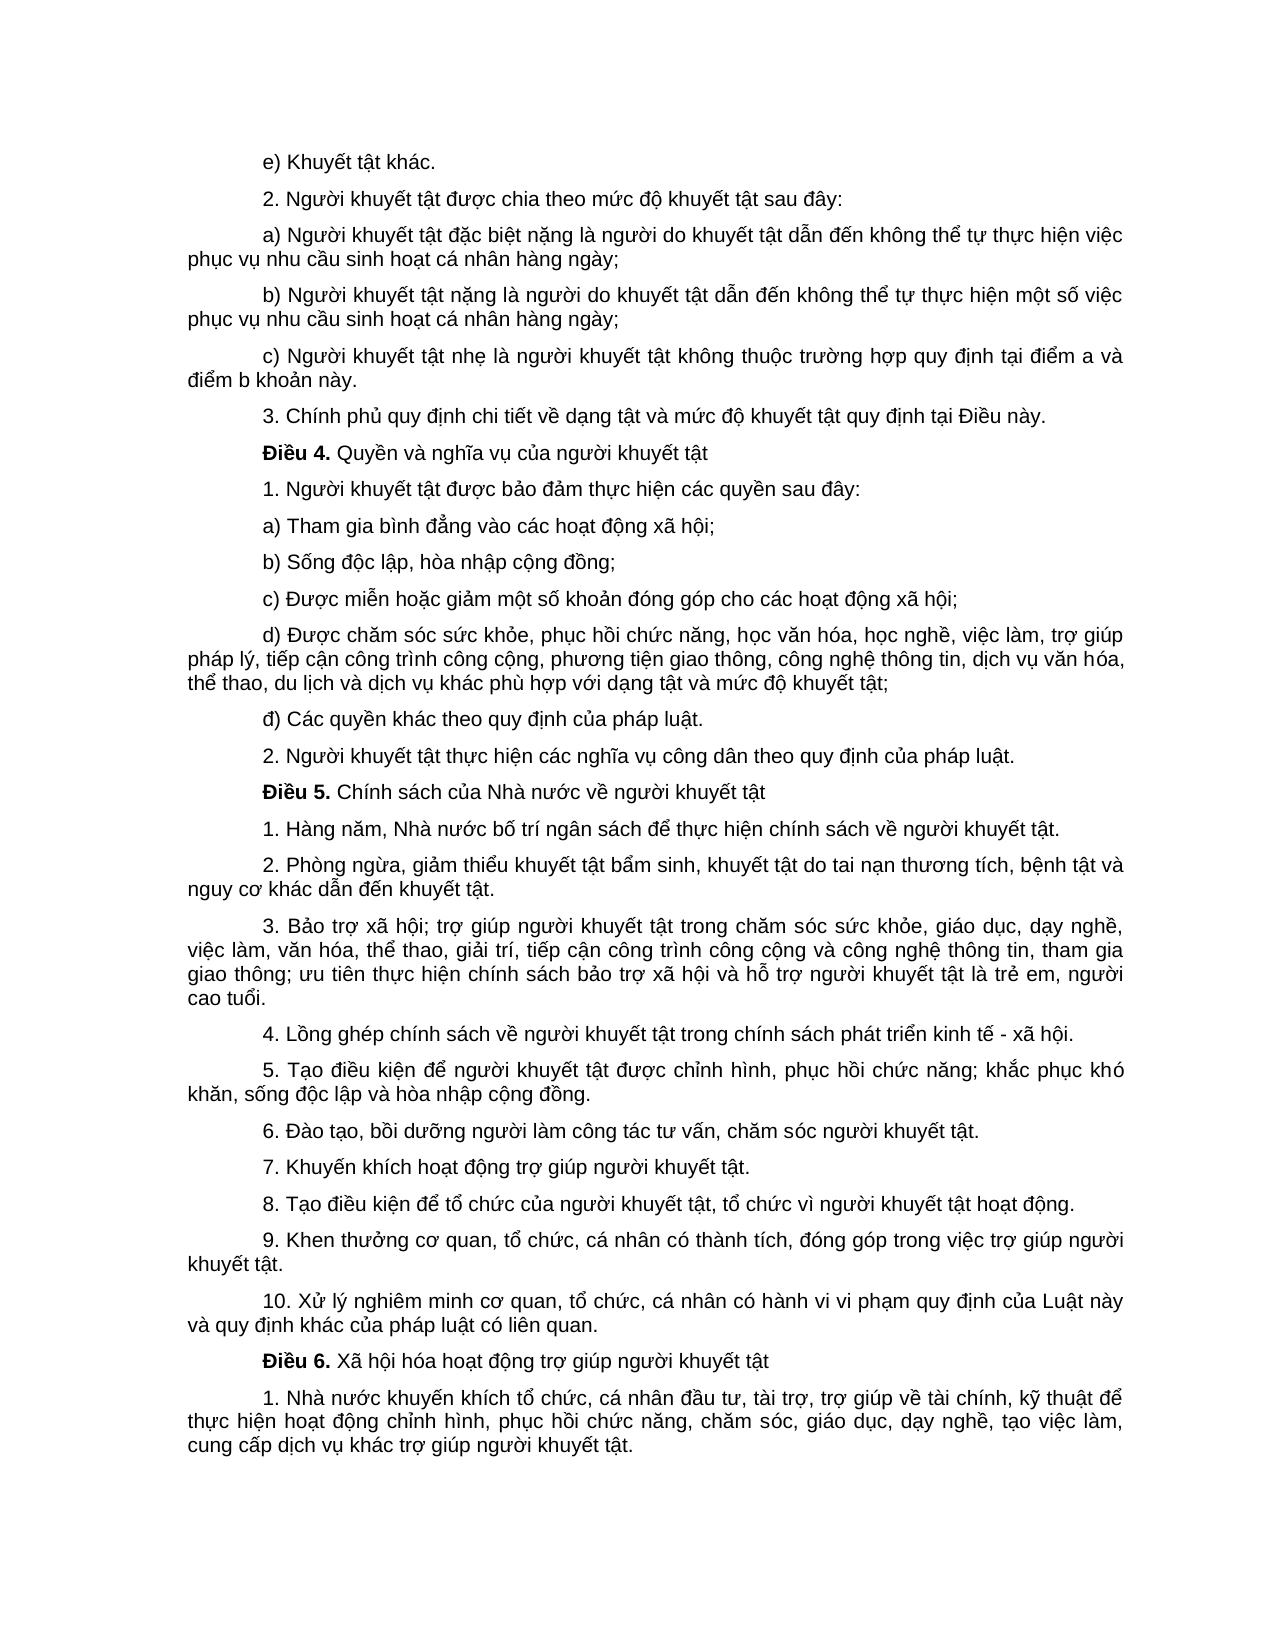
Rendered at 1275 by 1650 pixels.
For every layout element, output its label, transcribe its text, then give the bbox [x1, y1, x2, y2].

text Điều 5. Chính sách của Nhà nước về người khuyết tật [187, 780, 1125, 804]
text 6. Đào tạo, bồi dưỡng người làm công tác tư vấn, chăm sóc người khuyết tật. [187, 1119, 1125, 1143]
text 1. Nhà nước khuyến khích tổ chức, cá nhân đầu tư, tài trợ, trợ giúp về tài chính, kỹ thuật để thực hiện hoạt động chỉnh hình, phục hồi chức năng, chăm sóc, giáo dục, dạy nghề, tạo việc làm, cung cấp dịch vụ khác trợ giúp người khuyết tật. [187, 1385, 1125, 1457]
text c) Người khuyết tật nhẹ là người khuyết tật không thuộc trường hợp quy định tại điểm a và điểm b khoản này. [187, 344, 1125, 392]
text b) Người khuyết tật nặng là người do khuyết tật dẫn đến không thể tự thực hiện một số việc phục vụ nhu cầu sinh hoạt cá nhân hàng ngày; [187, 283, 1125, 331]
text 4. Lồng ghép chính sách về người khuyết tật trong chính sách phát triển kinh tế - xã hội. [187, 1022, 1125, 1046]
text 3. Bảo trợ xã hội; trợ giúp người khuyết tật trong chăm sóc sức khỏe, giáo dục, dạy nghề, việc làm, văn hóa, thể thao, giải trí, tiếp cận công trình công cộng và công nghệ thông tin, tham gia giao thông; ưu tiên thực hiện chính sách bảo trợ xã hội và hỗ trợ người khuyết tật là trẻ em, người cao tuổi. [187, 913, 1125, 1009]
text 8. Tạo điều kiện để tổ chức của người khuyết tật, tổ chức vì người khuyết tật hoạt động. [187, 1192, 1125, 1216]
text 7. Khuyến khích hoạt động trợ giúp người khuyết tật. [187, 1155, 1125, 1179]
text 1. Người khuyết tật được bảo đảm thực hiện các quyền sau đây: [187, 477, 1125, 501]
text Điều 4. Quyền và nghĩa vụ của người khuyết tật [187, 441, 1125, 464]
text 2. Người khuyết tật được chia theo mức độ khuyết tật sau đây: [187, 186, 1125, 210]
text e) Khuyết tật khác. [187, 150, 1125, 174]
text Điều 6. Xã hội hóa hoạt động trợ giúp người khuyết tật [187, 1349, 1125, 1373]
text 2. Phòng ngừa, giảm thiểu khuyết tật bẩm sinh, khuyết tật do tai nạn thương tích, bệnh tật và nguy cơ khác dẫn đến khuyết tật. [187, 853, 1125, 901]
text 2. Người khuyết tật thực hiện các nghĩa vụ công dân theo quy định của pháp luật. [187, 744, 1125, 768]
text a) Tham gia bình đẳng vào các hoạt động xã hội; [187, 513, 1125, 537]
text a) Người khuyết tật đặc biệt nặng là người do khuyết tật dẫn đến không thể tự thực hiện việc phục vụ nhu cầu sinh hoạt cá nhân hàng ngày; [187, 223, 1125, 271]
text 9. Khen thưởng cơ quan, tổ chức, cá nhân có thành tích, đóng góp trong việc trợ giúp người khuyết tật. [187, 1228, 1125, 1276]
text 1. Hàng năm, Nhà nước bố trí ngân sách để thực hiện chính sách về người khuyết tật. [187, 817, 1125, 841]
text c) Được miễn hoặc giảm một số khoản đóng góp cho các hoạt động xã hội; [187, 586, 1125, 610]
text b) Sống độc lập, hòa nhập cộng đồng; [187, 550, 1125, 574]
text đ) Các quyền khác theo quy định của pháp luật. [187, 707, 1125, 731]
text 3. Chính phủ quy định chi tiết về dạng tật và mức độ khuyết tật quy định tại Điều này. [187, 404, 1125, 428]
text 5. Tạo điều kiện để người khuyết tật được chỉnh hình, phục hồi chức năng; khắc phục khó khăn, sống độc lập và hòa nhập cộng đồng. [187, 1058, 1125, 1106]
text 10. Xử lý nghiêm minh cơ quan, tổ chức, cá nhân có hành vi vi phạm quy định của Luật này và quy định khác của pháp luật có liên quan. [187, 1288, 1125, 1336]
text d) Được chăm sóc sức khỏe, phục hồi chức năng, học văn hóa, học nghề, việc làm, trợ giúp pháp lý, tiếp cận công trình công cộng, phương tiện giao thông, công nghệ thông tin, dịch vụ văn hóa, thể thao, du lịch và dịch vụ khác phù hợp với dạng tật và mức độ khuyết tật; [187, 623, 1125, 695]
